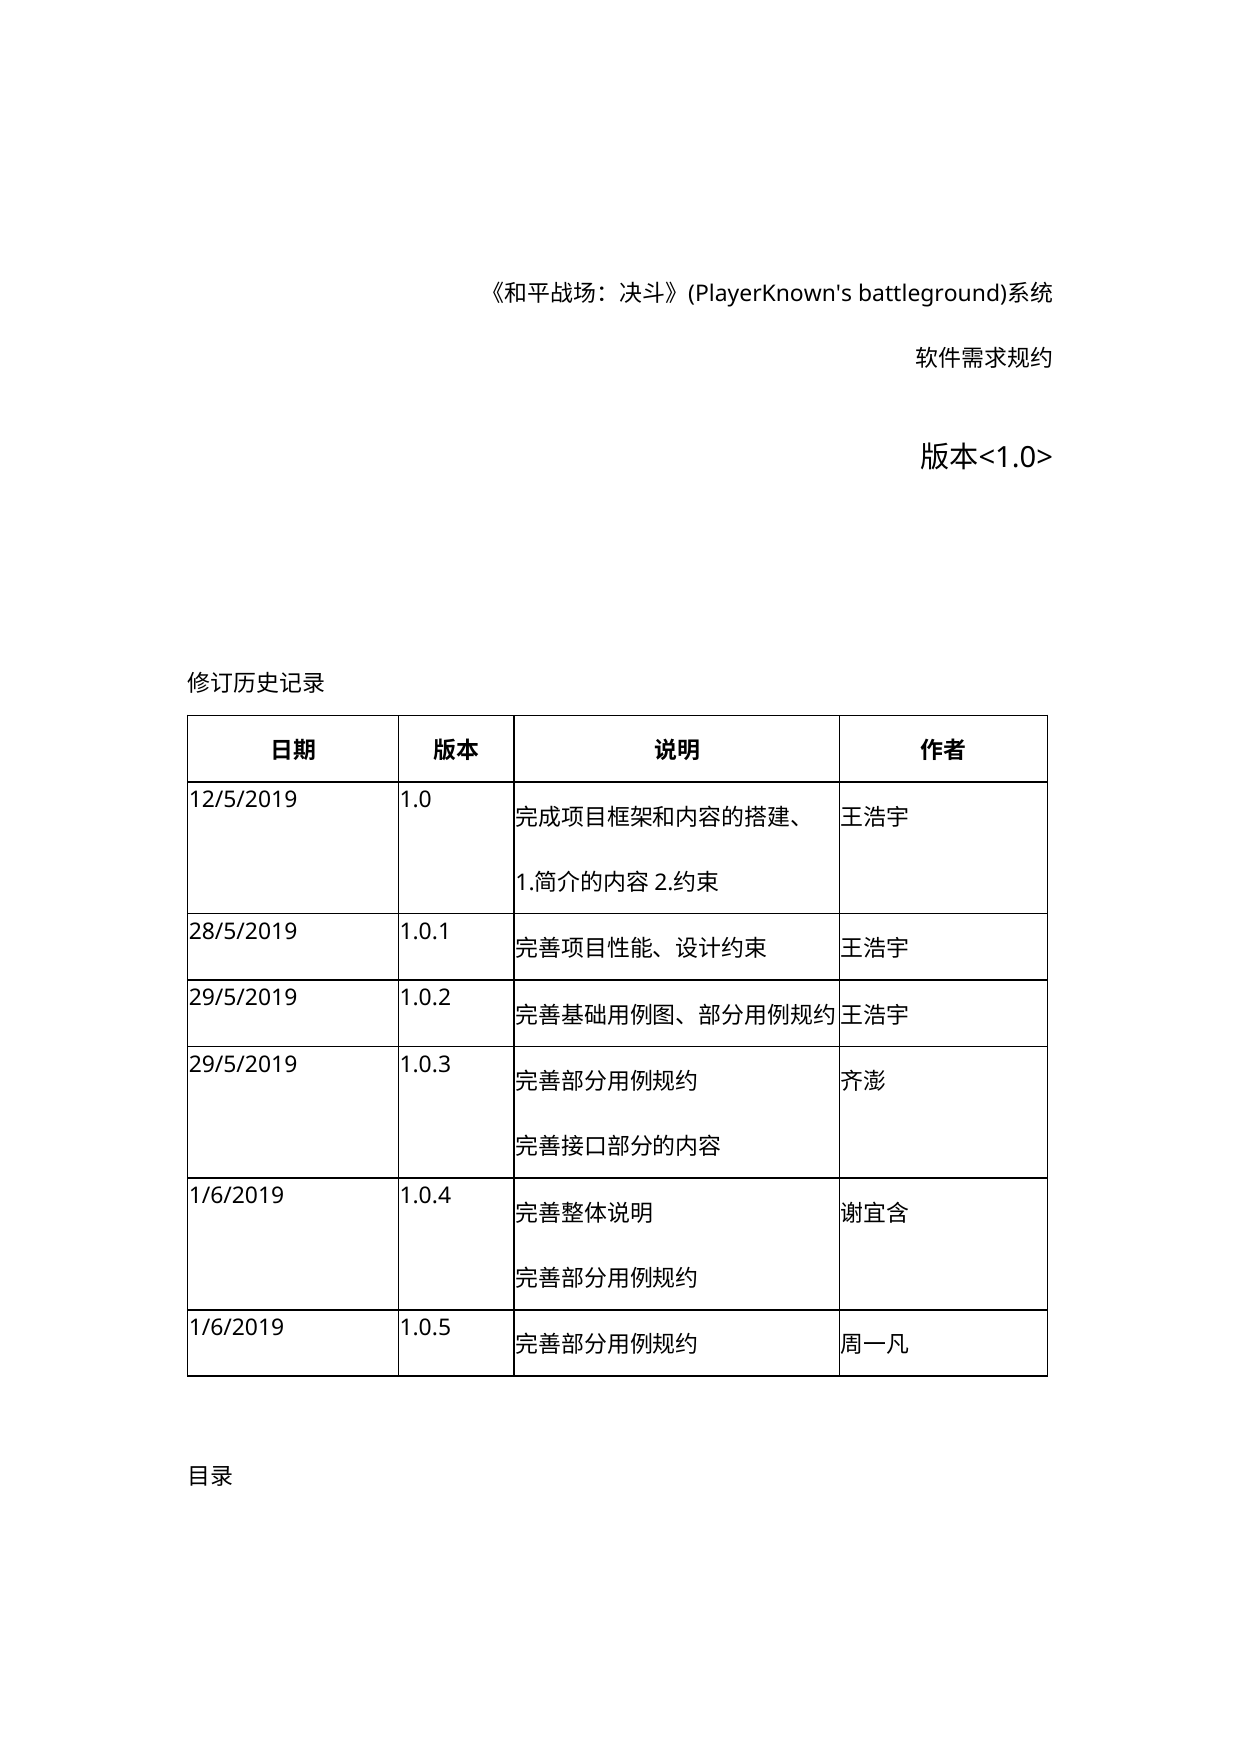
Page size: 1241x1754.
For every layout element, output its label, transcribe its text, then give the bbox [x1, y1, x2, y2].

table_cell 完善整体说明 完善部分用例规约 [515, 1179, 839, 1309]
table_cell 1.0.2 [399, 981, 513, 1046]
table_cell 周一凡 [840, 1311, 1047, 1375]
table_cell 1.0.4 [399, 1179, 513, 1309]
table_header 版本 [399, 716, 513, 781]
table_cell 1/6/2019 [188, 1179, 398, 1309]
text 目录 [187, 1442, 1053, 1507]
table_cell 完善项目性能、设计约束 [515, 914, 839, 979]
text 修订历史记录 [187, 649, 1053, 714]
table_cell 1.0.5 [399, 1311, 513, 1375]
table_cell 王浩宇 [840, 981, 1047, 1046]
table_cell 齐澎 [840, 1047, 1047, 1177]
text 《和平战场：决斗》(PlayerKnown's battleground)系统 [187, 259, 1053, 324]
table_cell 王浩宇 [840, 783, 1047, 913]
table_header 说明 [515, 716, 839, 781]
table_cell 1.0.1 [399, 914, 513, 979]
table_cell 谢宜含 [840, 1179, 1047, 1309]
text 版本<1.0> [187, 422, 1053, 487]
table_cell 29/5/2019 [188, 981, 398, 1046]
table_cell 1.0 [399, 783, 513, 913]
table_cell 完成项目框架和内容的搭建、 1.简介的内容 2.约束 [515, 783, 839, 913]
table_cell 1/6/2019 [188, 1311, 398, 1375]
table_cell 28/5/2019 [188, 914, 398, 979]
table_cell 完善基础用例图、部分用例规约 [515, 981, 839, 1046]
table_cell 完善部分用例规约 [515, 1311, 839, 1375]
table_cell 王浩宇 [840, 914, 1047, 979]
text 软件需求规约 [187, 324, 1053, 389]
table_cell 完善部分用例规约 完善接口部分的内容 [515, 1047, 839, 1177]
table_header 日期 [188, 716, 398, 781]
table_cell 1.0.3 [399, 1047, 513, 1177]
table_cell 29/5/2019 [188, 1047, 398, 1177]
table_cell 12/5/2019 [188, 783, 398, 913]
table_header 作者 [840, 716, 1047, 781]
